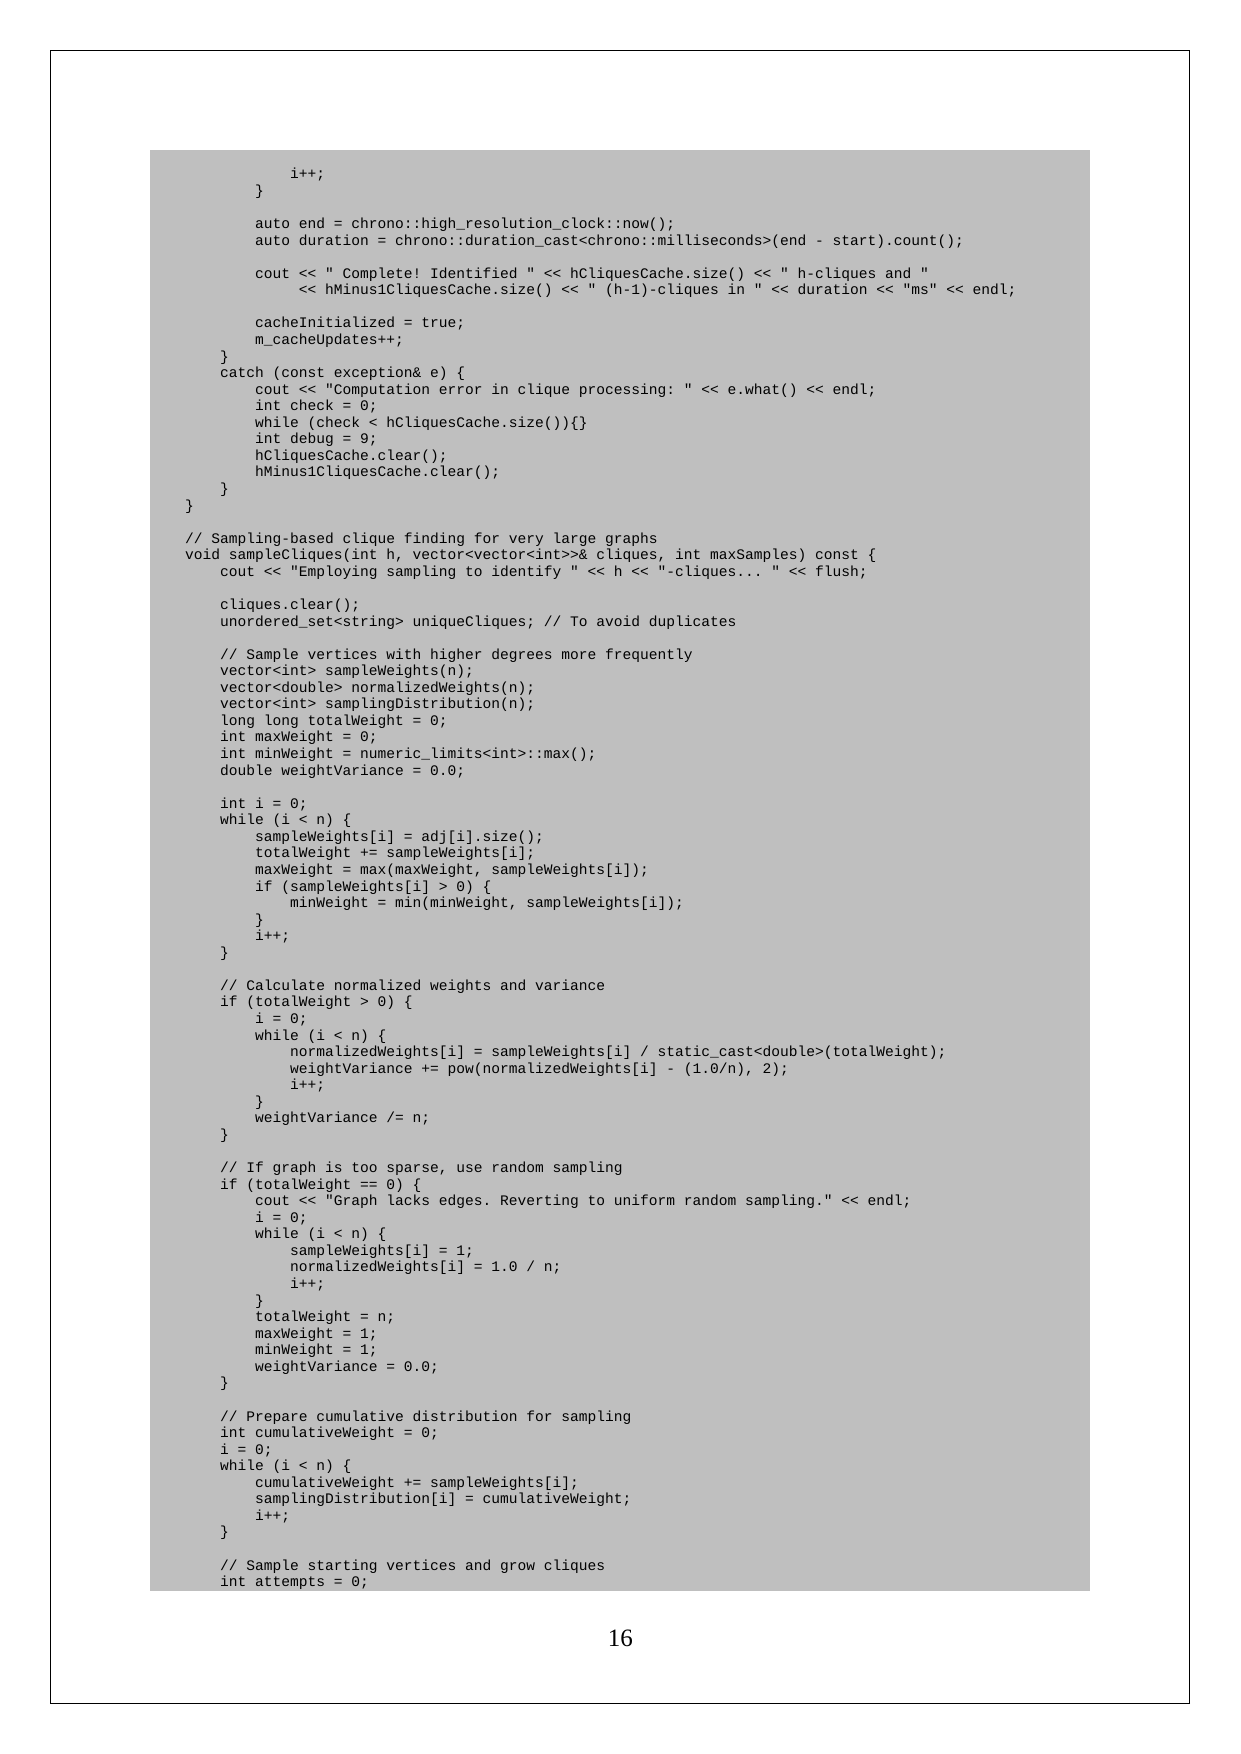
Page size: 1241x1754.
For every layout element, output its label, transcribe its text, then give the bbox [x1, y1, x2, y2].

text } [150, 498, 1090, 514]
text cacheInitialized = true; [150, 316, 1090, 332]
text // Sample vertices with higher degrees more frequently [150, 647, 1090, 663]
text } [150, 481, 1090, 498]
text cout << " Complete! Identified " << hCliquesCache.size() << " h-cliques and " [150, 266, 1090, 282]
text int check = 0; [150, 398, 1090, 415]
text } [150, 183, 1090, 200]
text cout << "Computation error in clique processing: " << e.what() << endl; [150, 382, 1090, 398]
text i++; [150, 1276, 1090, 1293]
text i = 0; [150, 1442, 1090, 1458]
text auto duration = chrono::duration_cast<chrono::milliseconds>(end - start).count(); [150, 233, 1090, 249]
text // If graph is too sparse, use random sampling [150, 1160, 1090, 1177]
text << hMinus1CliquesCache.size() << " (h-1)-cliques in " << duration << "ms" << endl; [150, 282, 1090, 299]
text double weightVariance = 0.0; [150, 763, 1090, 779]
text normalizedWeights[i] = 1.0 / n; [150, 1260, 1090, 1276]
text maxWeight = 1; [150, 1326, 1090, 1342]
text i = 0; [150, 1011, 1090, 1028]
text } [150, 945, 1090, 962]
text i = 0; [150, 1210, 1090, 1227]
text catch (const exception& e) { [150, 365, 1090, 382]
text weightVariance = 0.0; [150, 1359, 1090, 1376]
text m_cacheUpdates++; [150, 332, 1090, 349]
text minWeight = min(minWeight, sampleWeights[i]); [150, 895, 1090, 912]
text while (i < n) { [150, 812, 1090, 829]
text while (check < hCliquesCache.size()){} [150, 415, 1090, 432]
text auto end = chrono::high_resolution_clock::now(); [150, 216, 1090, 233]
text i++; [150, 1077, 1090, 1094]
text // Sample starting vertices and grow cliques [150, 1558, 1090, 1574]
text int cumulativeWeight = 0; [150, 1425, 1090, 1442]
text } [150, 1293, 1090, 1309]
text // Calculate normalized weights and variance [150, 978, 1090, 995]
text } [150, 1094, 1090, 1111]
text totalWeight = n; [150, 1309, 1090, 1326]
text hMinus1CliquesCache.clear(); [150, 465, 1090, 481]
text if (totalWeight == 0) { [150, 1177, 1090, 1193]
text // Prepare cumulative distribution for sampling [150, 1409, 1090, 1425]
text while (i < n) { [150, 1028, 1090, 1044]
text } [150, 349, 1090, 365]
text int attempts = 0; [150, 1574, 1090, 1591]
text } [150, 912, 1090, 928]
text while (i < n) { [150, 1227, 1090, 1243]
text vector<int> samplingDistribution(n); [150, 697, 1090, 713]
text cout << "Employing sampling to identify " << h << "-cliques... " << flush; [150, 564, 1090, 581]
text int maxWeight = 0; [150, 730, 1090, 746]
text cliques.clear(); [150, 597, 1090, 614]
text if (totalWeight > 0) { [150, 995, 1090, 1011]
text totalWeight += sampleWeights[i]; [150, 846, 1090, 862]
text } [150, 1525, 1090, 1541]
text } [150, 1127, 1090, 1144]
text if (sampleWeights[i] > 0) { [150, 879, 1090, 895]
text void sampleCliques(int h, vector<vector<int>>& cliques, int maxSamples) const { [150, 547, 1090, 564]
text unordered_set<string> uniqueCliques; // To avoid duplicates [150, 614, 1090, 630]
text while (i < n) { [150, 1458, 1090, 1475]
text weightVariance += pow(normalizedWeights[i] - (1.0/n), 2); [150, 1061, 1090, 1077]
text vector<double> normalizedWeights(n); [150, 680, 1090, 697]
text int debug = 9; [150, 432, 1090, 448]
text i++; [150, 1508, 1090, 1525]
text vector<int> sampleWeights(n); [150, 663, 1090, 680]
text weightVariance /= n; [150, 1111, 1090, 1127]
text // Sampling-based clique finding for very large graphs [150, 531, 1090, 547]
text maxWeight = max(maxWeight, sampleWeights[i]); [150, 862, 1090, 879]
text sampleWeights[i] = adj[i].size(); [150, 829, 1090, 846]
text samplingDistribution[i] = cumulativeWeight; [150, 1492, 1090, 1508]
text long long totalWeight = 0; [150, 713, 1090, 730]
text normalizedWeights[i] = sampleWeights[i] / static_cast<double>(totalWeight); [150, 1044, 1090, 1061]
text int minWeight = numeric_limits<int>::max(); [150, 746, 1090, 763]
text minWeight = 1; [150, 1342, 1090, 1359]
text cumulativeWeight += sampleWeights[i]; [150, 1475, 1090, 1492]
text cout << "Graph lacks edges. Reverting to uniform random sampling." << endl; [150, 1193, 1090, 1210]
text sampleWeights[i] = 1; [150, 1243, 1090, 1260]
text int i = 0; [150, 796, 1090, 812]
text i++; [150, 167, 1090, 183]
text } [150, 1376, 1090, 1392]
text hCliquesCache.clear(); [150, 448, 1090, 465]
text i++; [150, 928, 1090, 945]
